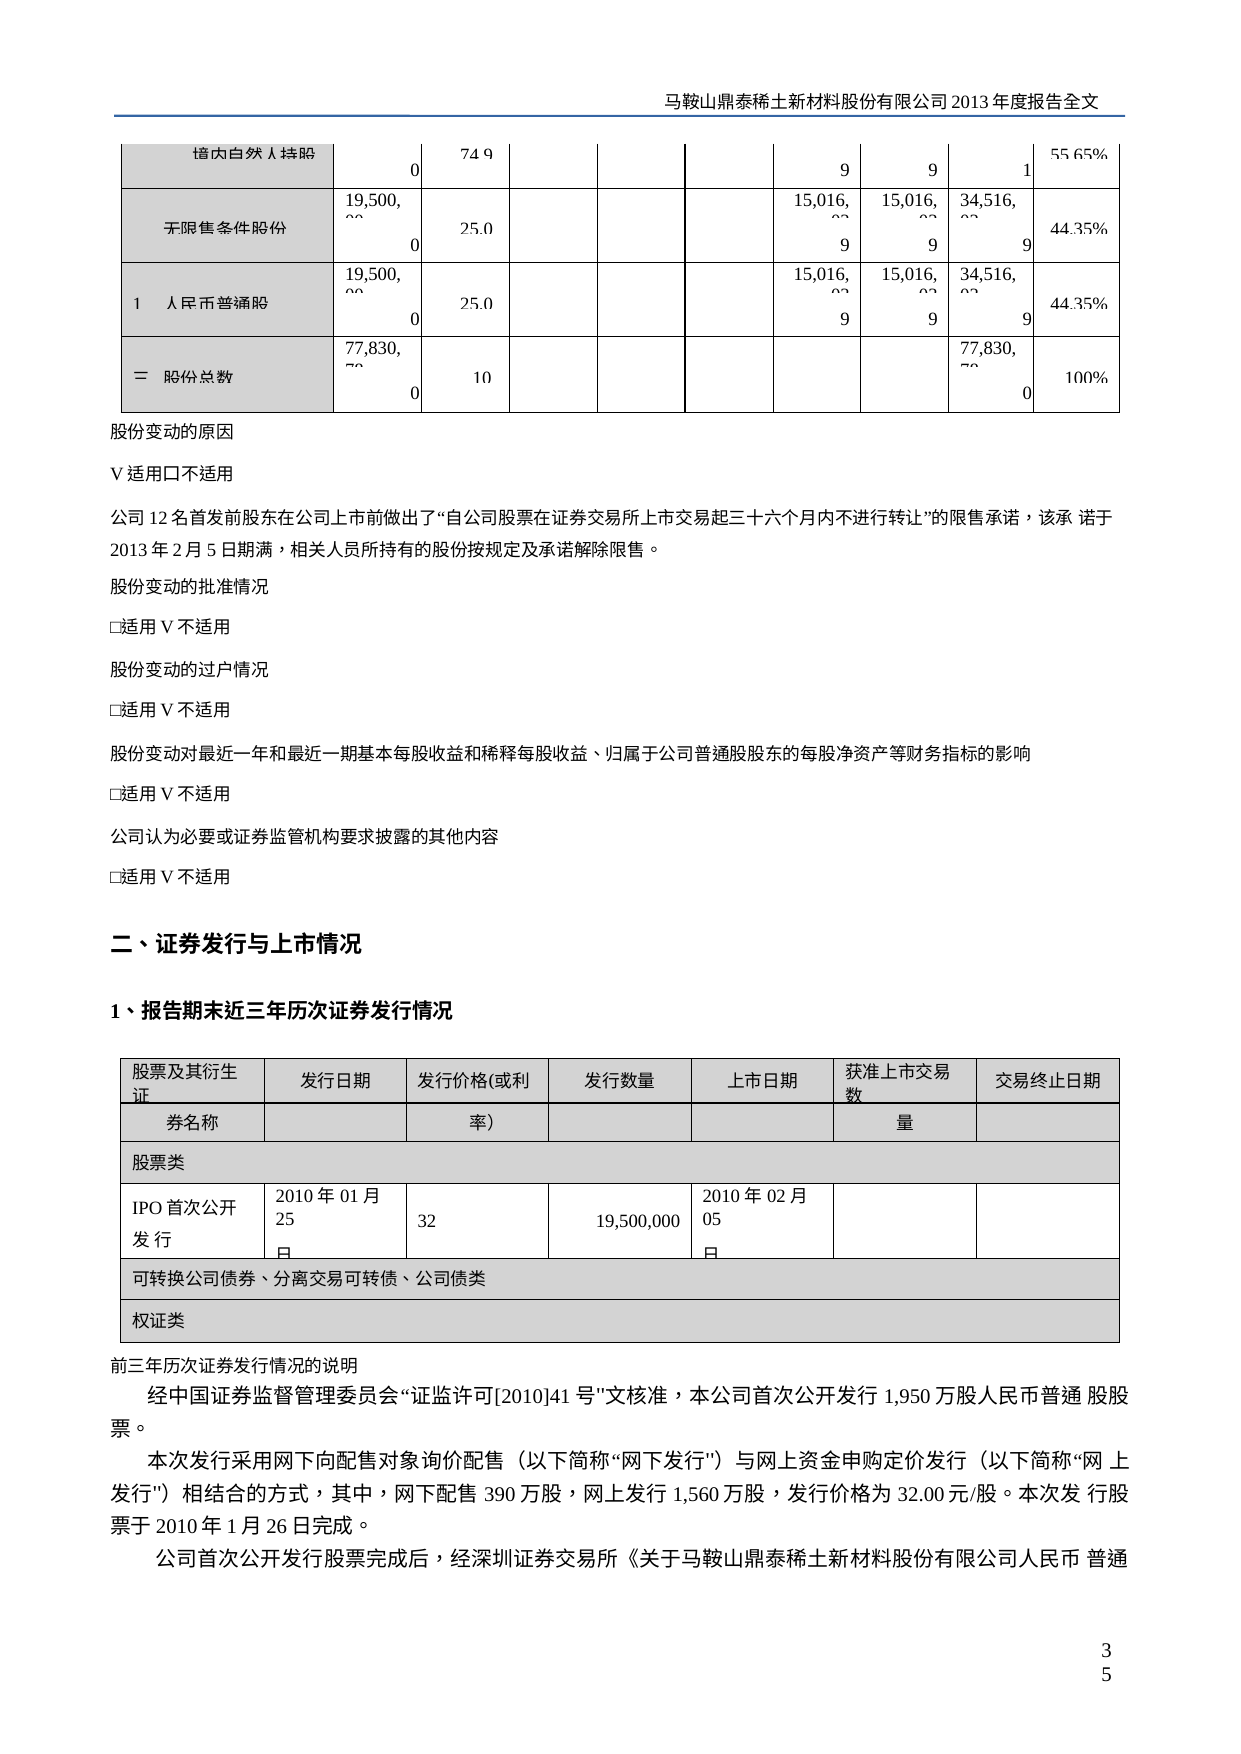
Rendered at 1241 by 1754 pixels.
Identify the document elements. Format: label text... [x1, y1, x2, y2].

text □适用V不适用 [110, 864, 1130, 888]
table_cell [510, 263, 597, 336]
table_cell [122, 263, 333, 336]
text 1、报告期末近三年历次证券发行情况 [110, 996, 1130, 1025]
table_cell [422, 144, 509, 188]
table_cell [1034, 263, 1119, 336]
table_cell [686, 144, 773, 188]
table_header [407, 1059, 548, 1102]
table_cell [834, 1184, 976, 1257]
text V适用口不适用 [110, 460, 1130, 485]
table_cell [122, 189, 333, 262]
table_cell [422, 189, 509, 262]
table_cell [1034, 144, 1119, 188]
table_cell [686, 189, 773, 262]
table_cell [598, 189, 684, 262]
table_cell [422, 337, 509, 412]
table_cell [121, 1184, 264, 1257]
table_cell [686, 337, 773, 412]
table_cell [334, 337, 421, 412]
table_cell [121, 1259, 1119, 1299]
text □适用V不适用 [110, 781, 1130, 805]
text 股份变动的原因 [110, 413, 1130, 445]
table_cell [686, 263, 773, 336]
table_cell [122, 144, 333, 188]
text 公司12名首发前股东在公司上市前做出了“自公司股票在证券交易所上市交易起三十六个月内不进行转让”的限售承诺，该承 诺于2013年2月5日期满，相关人员所持有的股份按规定及承诺解除限售。 [110, 498, 1130, 563]
text 本次发行采用网下向配售对象询价配售（以下简称“网下发行''）与网上资金申购定价发行（以下简称“网 上发行''）相结合的方式，其中，网下配售390万股，网上发行1,560万股，发行价格为32.00元/股。本次发 行股票于2010年1月26日完成。 [110, 1442, 1130, 1540]
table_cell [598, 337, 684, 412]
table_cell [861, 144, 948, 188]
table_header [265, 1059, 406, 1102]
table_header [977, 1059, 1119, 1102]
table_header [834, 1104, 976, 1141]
text □适用V不适用 [110, 698, 1130, 722]
text 二、证券发行与上市情况 [110, 928, 1130, 959]
text 前三年历次证券发行情况的说明 [110, 1353, 1130, 1377]
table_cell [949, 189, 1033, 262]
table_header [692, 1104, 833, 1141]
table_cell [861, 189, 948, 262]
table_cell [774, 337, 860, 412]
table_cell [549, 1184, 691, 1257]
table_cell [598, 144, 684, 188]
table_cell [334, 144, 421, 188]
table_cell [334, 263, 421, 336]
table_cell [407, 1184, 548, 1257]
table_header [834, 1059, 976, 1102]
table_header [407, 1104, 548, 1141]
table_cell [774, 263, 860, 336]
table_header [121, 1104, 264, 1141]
text □适用V不适用 [110, 614, 1130, 638]
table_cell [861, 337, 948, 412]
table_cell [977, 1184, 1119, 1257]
text 公司认为必要或证券监管机构要求披露的其他内容 [110, 817, 1130, 850]
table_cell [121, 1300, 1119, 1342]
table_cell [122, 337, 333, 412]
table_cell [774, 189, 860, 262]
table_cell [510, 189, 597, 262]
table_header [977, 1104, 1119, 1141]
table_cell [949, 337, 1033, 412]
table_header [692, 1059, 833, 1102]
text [110, 1540, 1130, 1572]
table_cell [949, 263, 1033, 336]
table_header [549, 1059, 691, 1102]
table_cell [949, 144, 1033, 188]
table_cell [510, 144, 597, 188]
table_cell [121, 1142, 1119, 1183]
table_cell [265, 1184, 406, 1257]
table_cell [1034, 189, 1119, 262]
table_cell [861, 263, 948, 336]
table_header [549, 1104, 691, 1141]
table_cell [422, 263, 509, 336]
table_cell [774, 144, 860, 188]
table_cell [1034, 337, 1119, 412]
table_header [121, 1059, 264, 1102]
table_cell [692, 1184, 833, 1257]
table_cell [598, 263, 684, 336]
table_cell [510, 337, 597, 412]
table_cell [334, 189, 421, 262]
text 股份变动的批准情况 [110, 567, 1130, 600]
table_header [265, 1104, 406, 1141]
text 股份变动对最近一年和最近一期基本每股收益和稀释每股收益、归属于公司普通股股东的每股净资产等财务指标的影响 [110, 734, 1130, 766]
text 股份变动的过户情况 [110, 651, 1130, 683]
text 经中国证券监督管理委员会“证监许可[2010]41号''文核准，本公司首次公开发行1,950万股人民币普通 股股票。 [110, 1377, 1130, 1442]
